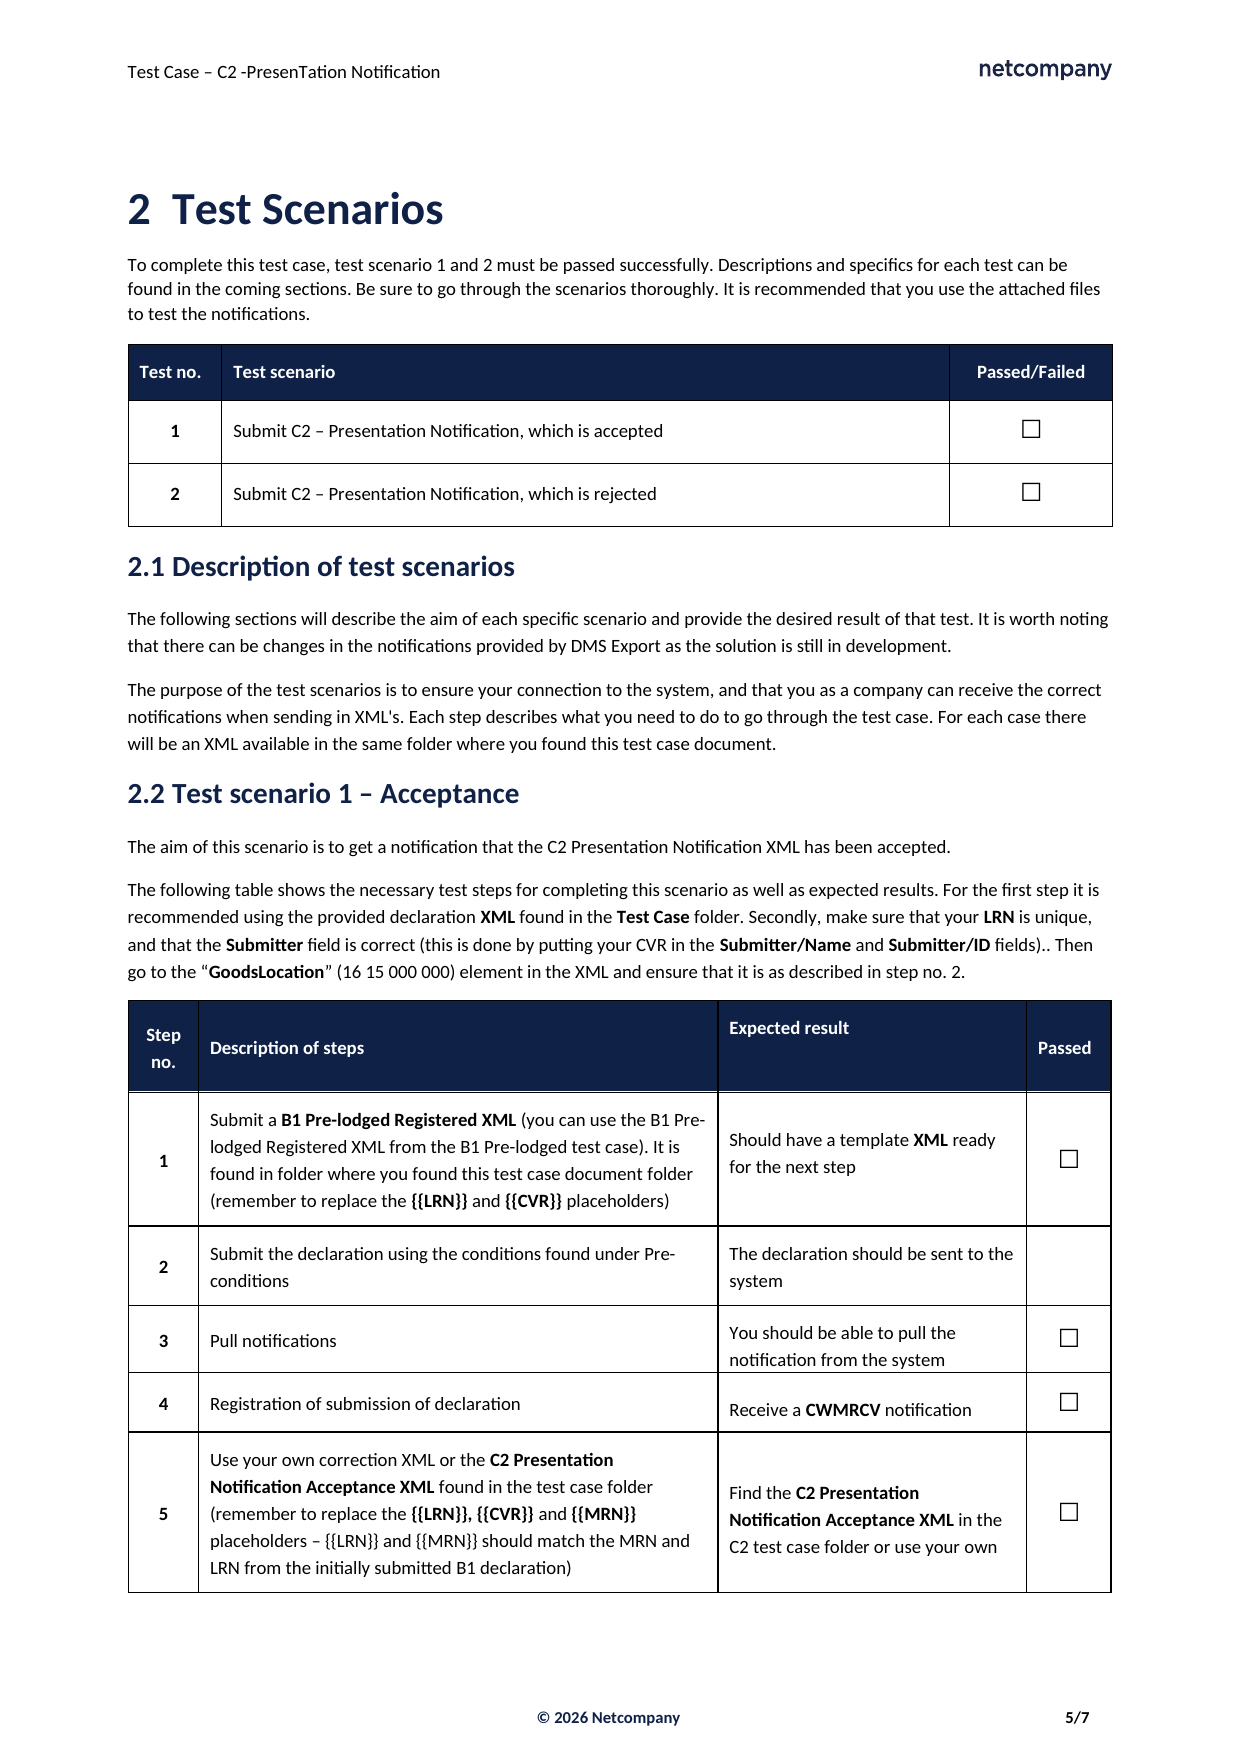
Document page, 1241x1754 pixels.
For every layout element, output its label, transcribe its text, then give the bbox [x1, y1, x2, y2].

table_header Expected result [719, 1001, 1026, 1091]
table_cell 4 [129, 1373, 198, 1431]
subtitle Description of test scenarios [127, 548, 1113, 583]
text The purpose of the test scenarios is to ensure your connection to the system, and that you as a company can receive the correct notifications when sending in XML's. Each step describes what you need to do to go through the test case. For each case there will be an XML available in the same folder where you found this test case document. [127, 673, 1113, 755]
table_cell Find the C2 Presentation Notification Acceptance XML in the C2 test case folder or use your own [719, 1433, 1026, 1592]
table_header Test scenario [222, 345, 949, 400]
table_cell ☐ [1027, 1373, 1110, 1431]
table_cell Submit C2 – Presentation Notification, which is accepted [222, 401, 949, 463]
text The aim of this scenario is to get a notification that the C2 Presentation Notification XML has been accepted. [127, 831, 1113, 858]
table_cell ☐ [950, 464, 1112, 526]
text To complete this test case, test scenario 1 and 2 must be passed successfully. Descriptions and specifics for each test can be found in the coming sections. Be sure to go through the scenarios thoroughly. It is recommended that you use the attached files to test the notifications. [127, 253, 1113, 325]
table_cell Should have a template XML ready for the next step [719, 1093, 1026, 1225]
subtitle Test Scenarios [127, 180, 1113, 236]
table_cell 2 [129, 1227, 198, 1304]
table_cell [1027, 1227, 1110, 1304]
table_cell Submit a B1 Pre-lodged Registered XML (you can use the B1 Pre-lodged Registered XML from the B1 Pre-lodged test case). It is found in folder where you found this test case document folder (remember to replace the {{LRN}} and {{CVR}} placeholders) [199, 1093, 717, 1225]
table_cell 5 [129, 1433, 198, 1592]
table_cell Submit the declaration using the conditions found under Pre-conditions [199, 1227, 717, 1304]
text The following table shows the necessary test steps for completing this scenario as well as expected results. For the first step it is recommended using the provided declaration XML found in the Test Case folder. Secondly, make sure that your LRN is unique, and that the Submitter field is correct (this is done by putting your CVR in the Submitter/Name and Submitter/ID fields).. Then go to the “GoodsLocation” (16 15 000 000) element in the XML and ensure that it is as described in step no. 2. [127, 874, 1113, 983]
table_header Step no. [129, 1001, 198, 1091]
subtitle Test scenario 1 – Acceptance [127, 776, 1113, 811]
table_header Test no. [129, 345, 221, 400]
table_cell 1 [129, 401, 221, 463]
table_cell ☐ [1027, 1306, 1110, 1372]
text The following sections will describe the aim of each specific scenario and provide the desired result of that test. It is worth noting that there can be changes in the notifications provided by DMS Export as the solution is still in development. [127, 603, 1113, 657]
table_cell Receive a CWMRCV notification [719, 1373, 1026, 1431]
table_cell You should be able to pull the notification from the system [719, 1306, 1026, 1372]
table_cell Pull notifications [199, 1306, 717, 1372]
table_cell The declaration should be sent to the system [719, 1227, 1026, 1304]
table_cell ☐ [1027, 1433, 1110, 1592]
table_cell ☐ [950, 401, 1112, 463]
table_cell 2 [129, 464, 221, 526]
table_cell 1 [129, 1093, 198, 1225]
table_cell Registration of submission of declaration [199, 1373, 717, 1431]
table_cell Use your own correction XML or the C2 Presentation Notification Acceptance XML found in the test case folder (remember to replace the {{LRN}}, {{CVR}} and {{MRN}} placeholders – {{LRN}} and {{MRN}} should match the MRN and LRN from the initially submitted B1 declaration) [199, 1433, 717, 1592]
table_cell ☐ [1027, 1093, 1110, 1225]
table_cell Submit C2 – Presentation Notification, which is rejected [222, 464, 949, 526]
table_header Passed/Failed [950, 345, 1112, 400]
table_header Description of steps [199, 1001, 717, 1091]
table_cell 3 [129, 1306, 198, 1372]
table_header Passed [1027, 1001, 1110, 1091]
